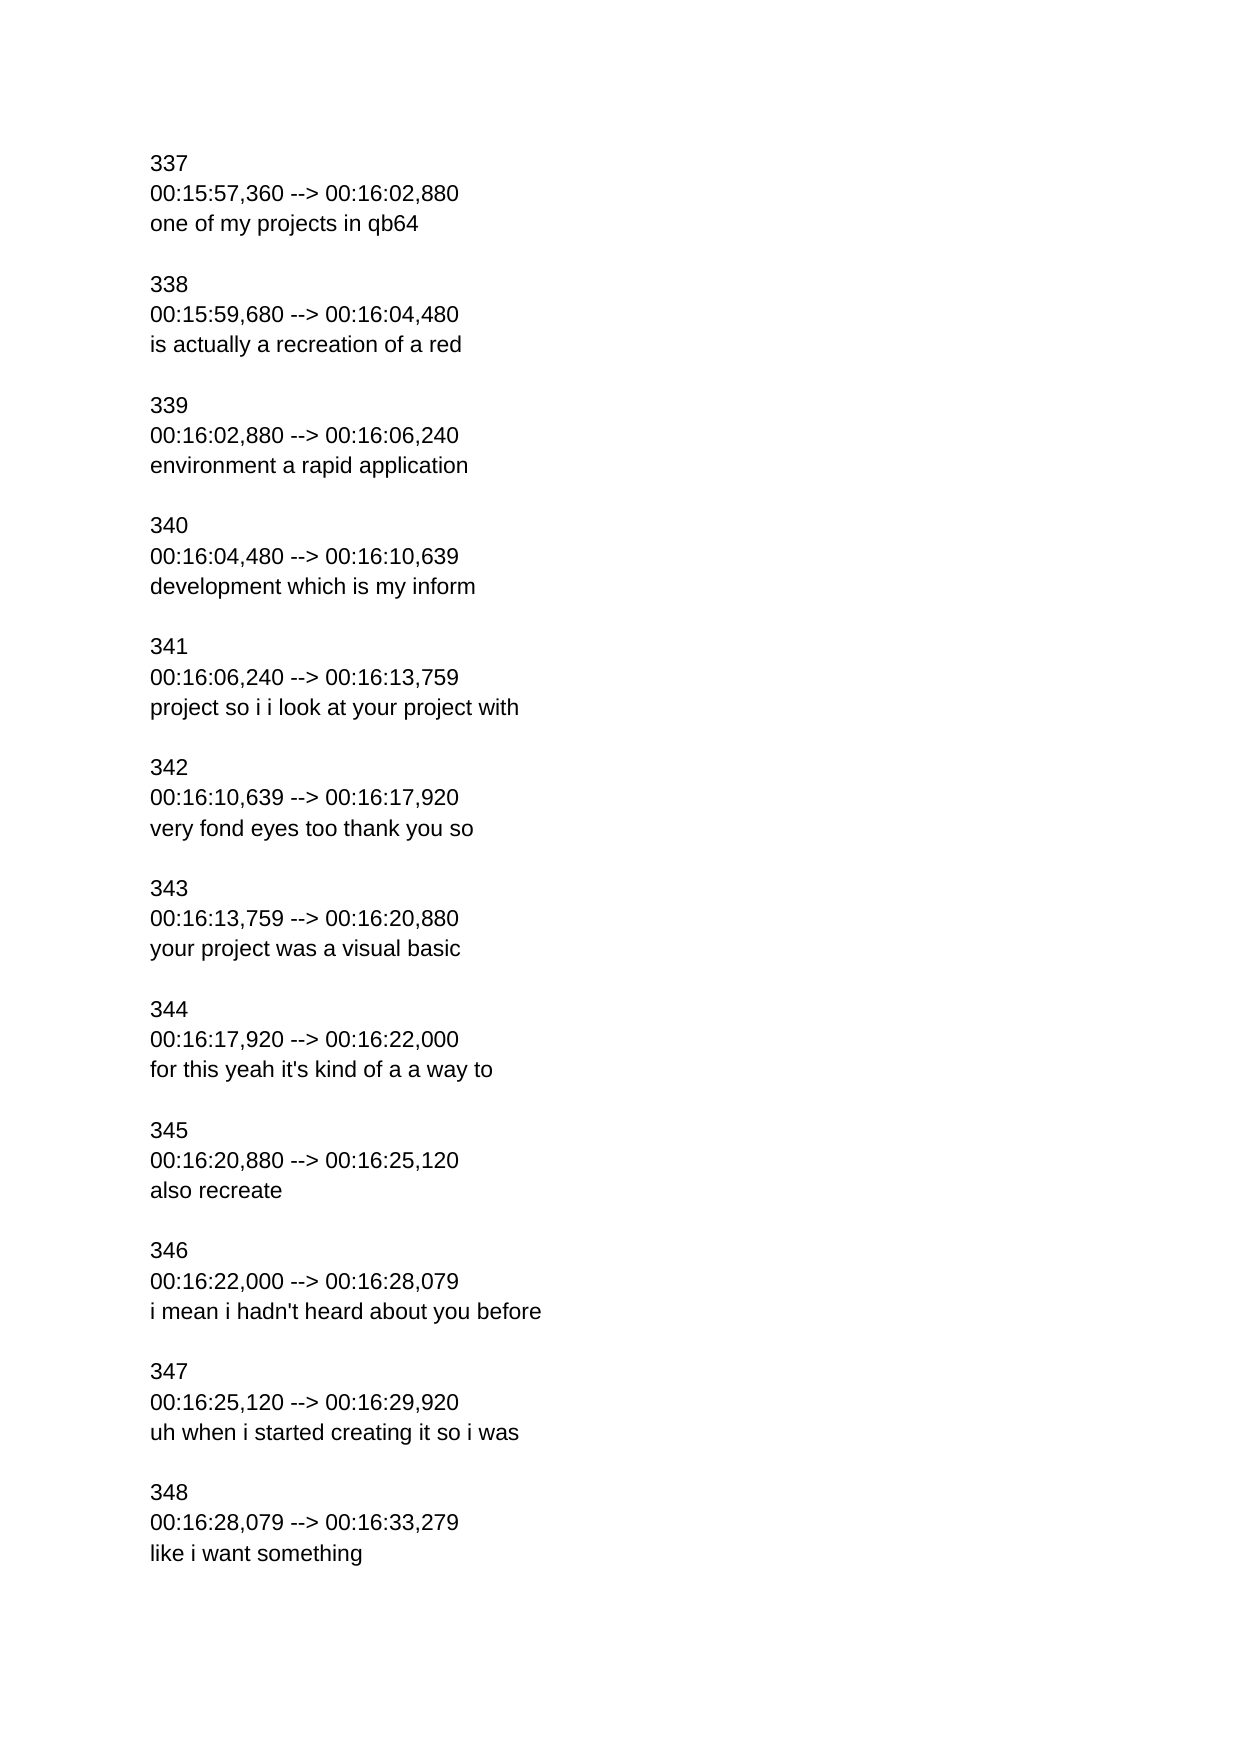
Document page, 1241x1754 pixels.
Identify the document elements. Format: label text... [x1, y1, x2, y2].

text like i want something [150, 1539, 1090, 1566]
text is actually a recreation of a red [150, 331, 1090, 358]
text 00:16:13,759 --> 00:16:20,880 [150, 905, 1090, 932]
text 341 [150, 633, 1090, 660]
text 00:15:59,680 --> 00:16:04,480 [150, 301, 1090, 327]
text one of my projects in qb64 [150, 210, 1090, 237]
text 343 [150, 875, 1090, 901]
text 344 [150, 996, 1090, 1022]
text i mean i hadn't heard about you before [150, 1298, 1090, 1324]
text project so i i look at your project with [150, 694, 1090, 720]
text also recreate [150, 1177, 1090, 1203]
text for this yeah it's kind of a a way to [150, 1056, 1090, 1083]
text 339 [150, 392, 1090, 418]
text 00:15:57,360 --> 00:16:02,880 [150, 180, 1090, 207]
text 00:16:20,880 --> 00:16:25,120 [150, 1147, 1090, 1173]
text development which is my inform [150, 573, 1090, 599]
text 00:16:04,480 --> 00:16:10,639 [150, 543, 1090, 569]
text 00:16:17,920 --> 00:16:22,000 [150, 1026, 1090, 1052]
text 345 [150, 1117, 1090, 1143]
text 00:16:25,120 --> 00:16:29,920 [150, 1388, 1090, 1415]
text 00:16:10,639 --> 00:16:17,920 [150, 784, 1090, 811]
text 342 [150, 754, 1090, 781]
text environment a rapid application [150, 452, 1090, 478]
text 00:16:02,880 --> 00:16:06,240 [150, 422, 1090, 448]
text 00:16:28,079 --> 00:16:33,279 [150, 1509, 1090, 1536]
text 347 [150, 1358, 1090, 1385]
text very fond eyes too thank you so [150, 814, 1090, 841]
text 00:16:22,000 --> 00:16:28,079 [150, 1268, 1090, 1294]
text 340 [150, 512, 1090, 539]
text uh when i started creating it so i was [150, 1419, 1090, 1445]
text your project was a visual basic [150, 935, 1090, 962]
text 346 [150, 1237, 1090, 1264]
text 00:16:06,240 --> 00:16:13,759 [150, 663, 1090, 690]
text 337 [150, 150, 1090, 176]
text 338 [150, 271, 1090, 297]
text 348 [150, 1479, 1090, 1506]
